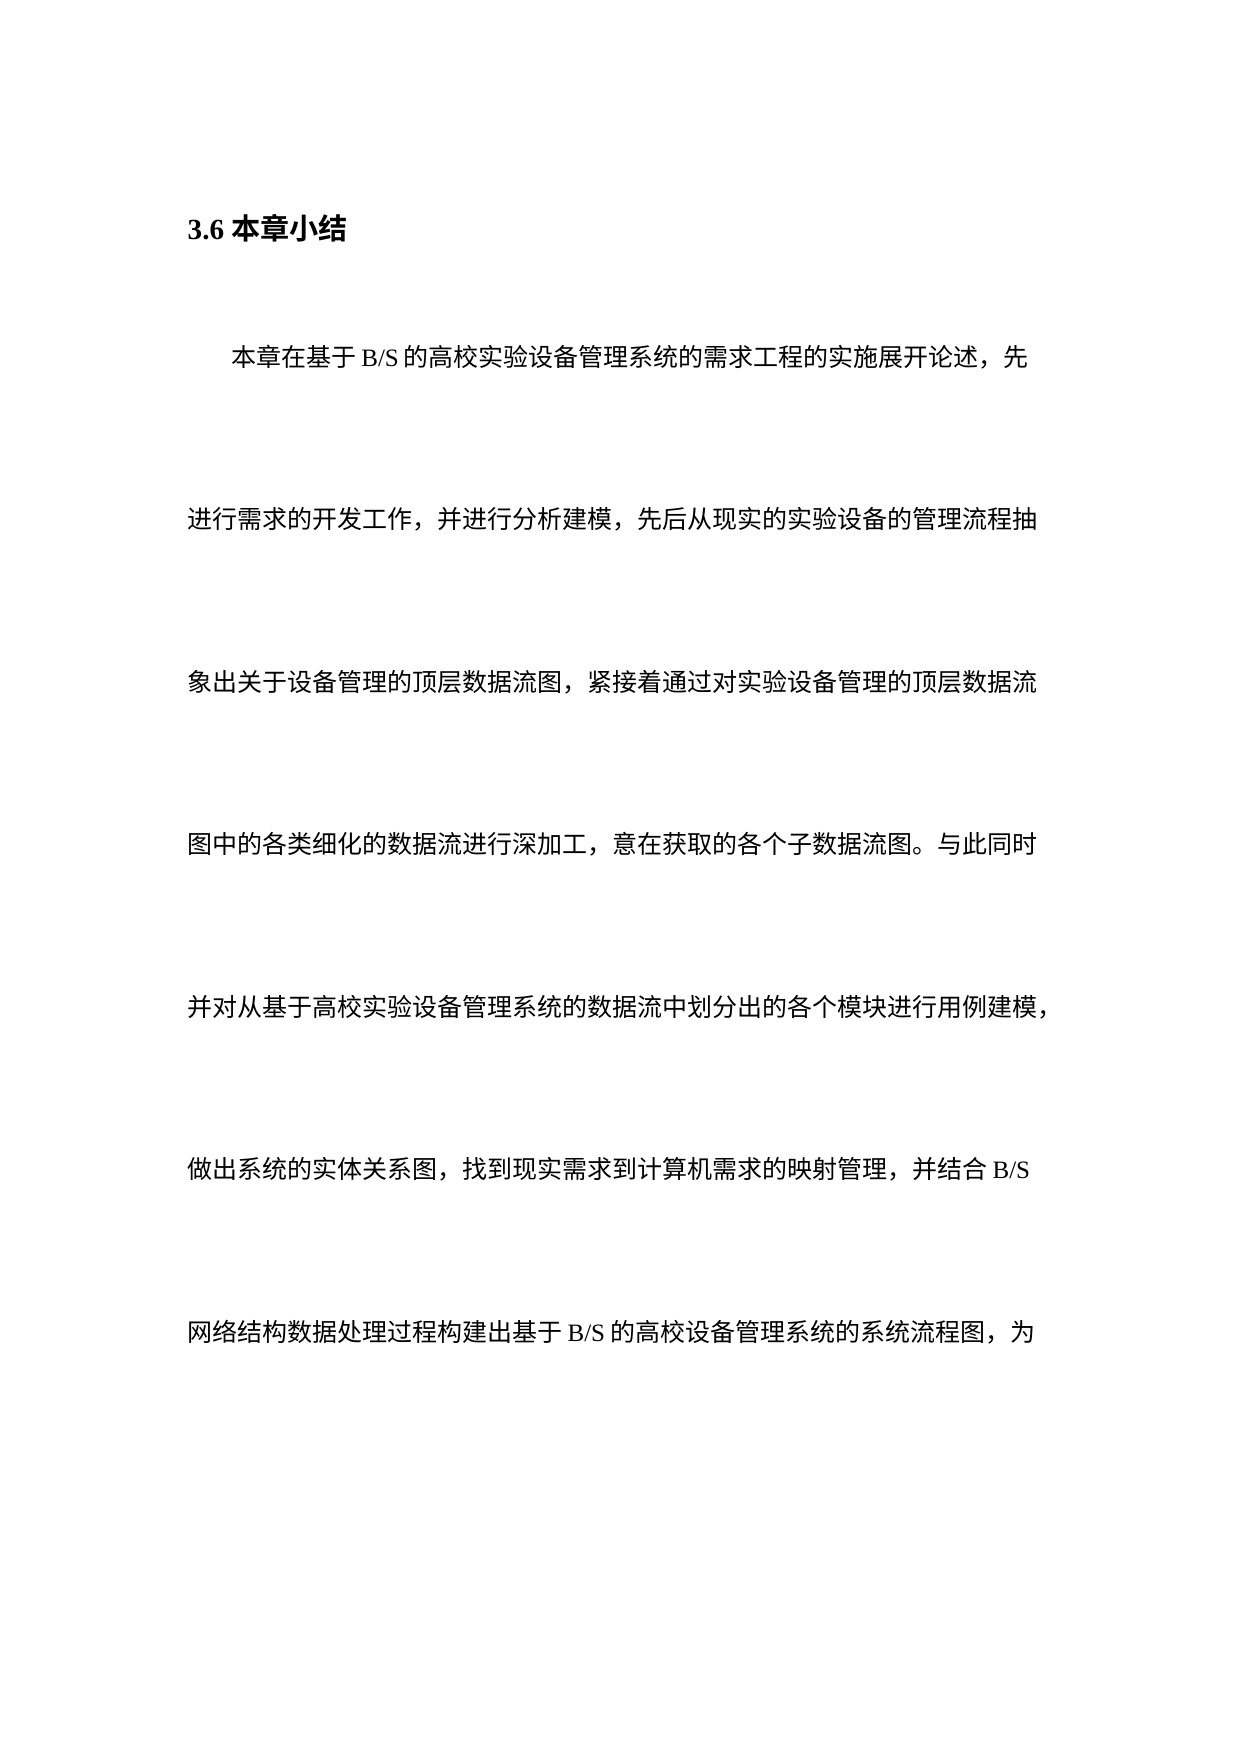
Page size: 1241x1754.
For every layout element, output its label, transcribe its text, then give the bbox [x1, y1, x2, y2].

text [187, 323, 1053, 1363]
text 3.6 本章小结 [187, 194, 1053, 259]
